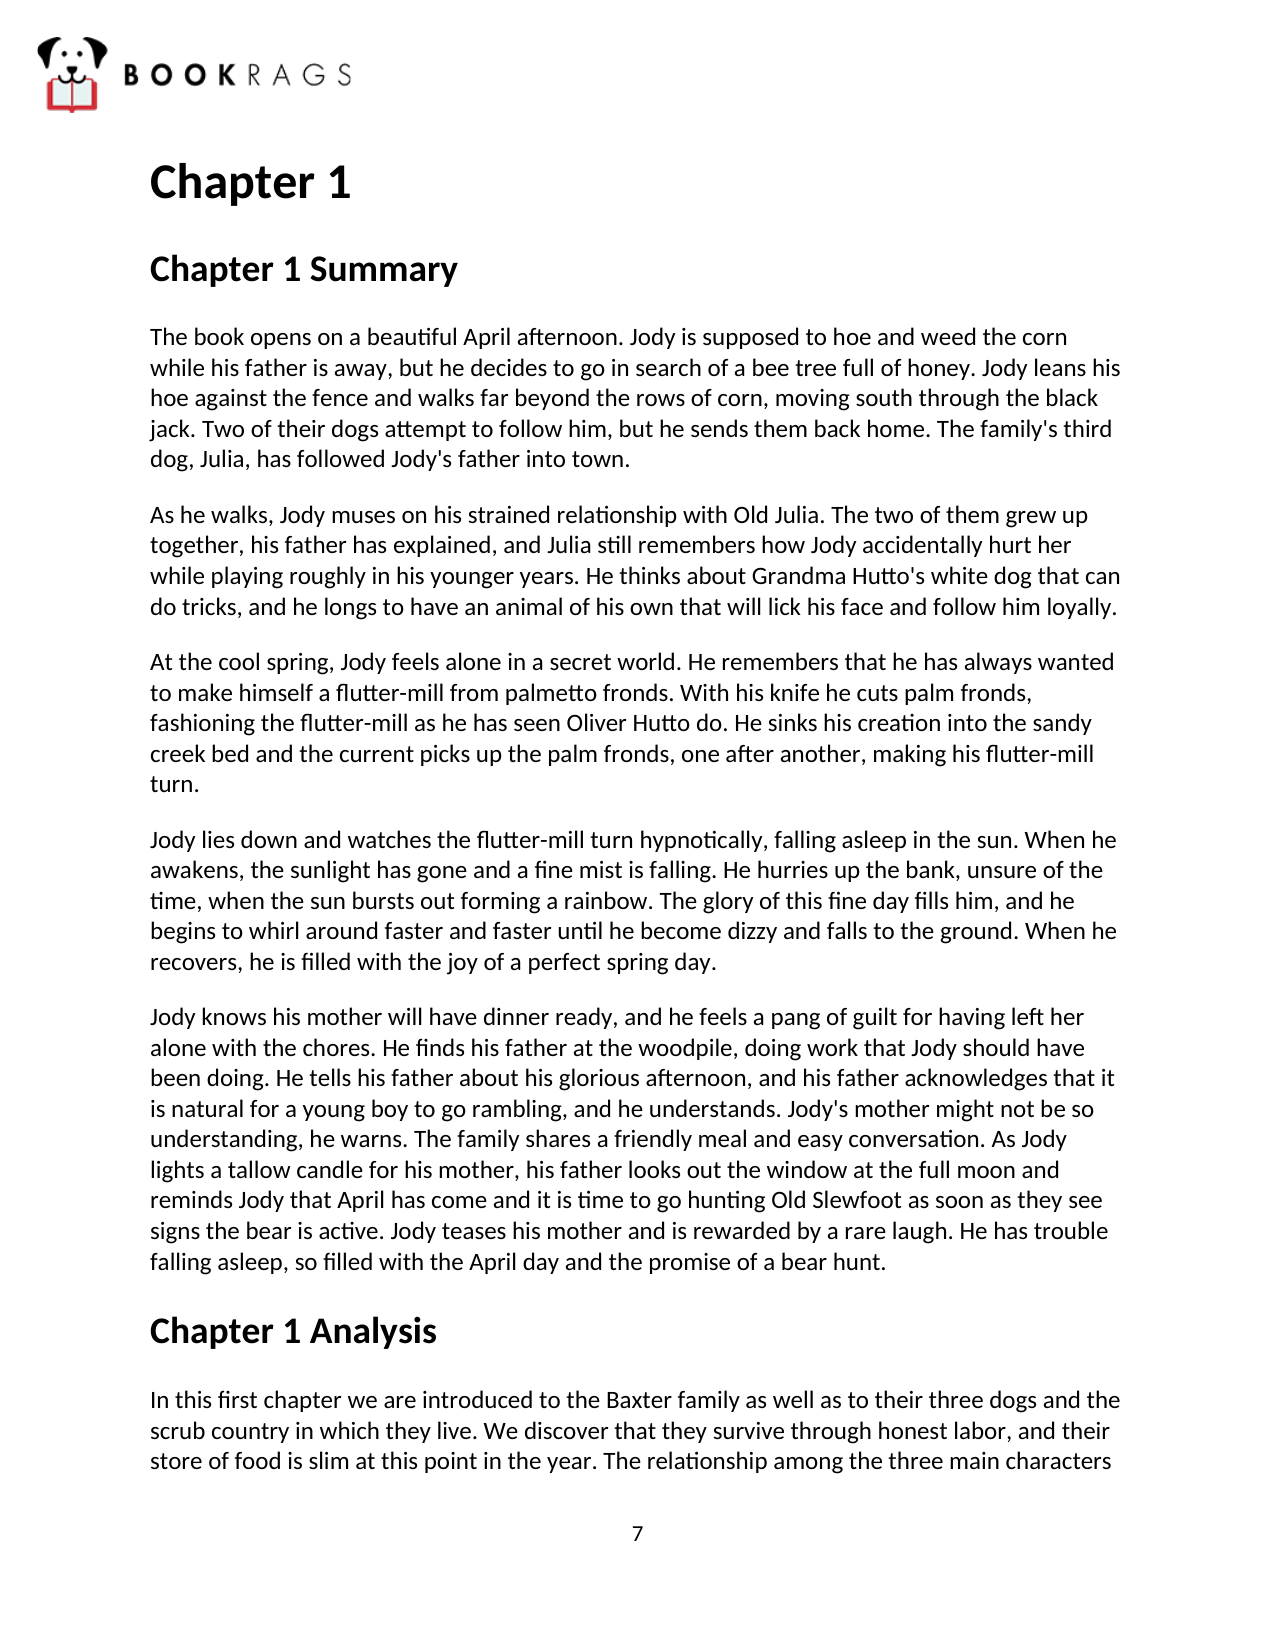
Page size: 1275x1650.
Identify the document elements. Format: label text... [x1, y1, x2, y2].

text Jody knows his mother will have dinner ready, and he feels a pang of guilt for having left her alone with the chores. He finds his father at the woodpile, doing work that Jody should have been doing. He tells his father about his glorious afternoon, and his father acknowledges that it is natural for a young boy to go rambling, and he understands. Jody's mother might not be so understanding, he warns. The family shares a friendly meal and easy conversation. As Jody lights a tallow candle for his mother, his father looks out the window at the full moon and reminds Jody that April has come and it is time to go hunting Old Slewfoot as soon as they see signs the bear is active. Jody teases his mother and is rewarded by a rare laugh. He has trouble falling asleep, so filled with the April day and the promise of a bear hunt. [150, 1001, 1125, 1276]
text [150, 1384, 1125, 1476]
text Chapter 1 Analysis [150, 1307, 1125, 1353]
picture [37, 37, 351, 113]
text Chapter 1 [150, 150, 1125, 211]
text The book opens on a beautiful April afternoon. Jody is supposed to hoe and weed the corn while his father is away, but he decides to go in search of a bee tree full of honey. Jody leans his hoe against the fence and walks far beyond the rows of corn, moving south through the black jack. Two of their dogs attempt to follow him, but he sends them back home. The family's third dog, Julia, has followed Jody's father into town. [150, 322, 1125, 474]
text Chapter 1 Summary [150, 244, 1125, 290]
text Jody lies down and watches the flutter-mill turn hypnotically, falling asleep in the sun. When he awakens, the sunlight has gone and a fine mist is falling. He hurries up the bank, unsure of the time, when the sun bursts out forming a rainbow. The glory of this fine day fills him, and he begins to whirl around faster and faster until he become dizzy and falls to the ground. When he recovers, he is filled with the joy of a perfect spring day. [150, 824, 1125, 976]
text As he walks, Jody muses on his strained relationship with Old Julia. The two of them grew up together, his father has explained, and Julia still remembers how Jody accidentally hurt her while playing roughly in his younger years. He thinks about Grandma Hutto's white dog that can do tricks, and he longs to have an animal of his own that will lick his face and follow him loyally. [150, 499, 1125, 621]
text At the cool spring, Jody feels alone in a secret world. He remembers that he has always wanted to make himself a flutter-mill from palmetto fronds. With his knife he cuts palm fronds, fashioning the flutter-mill as he has seen Oliver Hutto do. He sinks his creation into the sandy creek bed and the current picks up the palm fronds, one after another, making his flutter-mill turn. [150, 646, 1125, 799]
